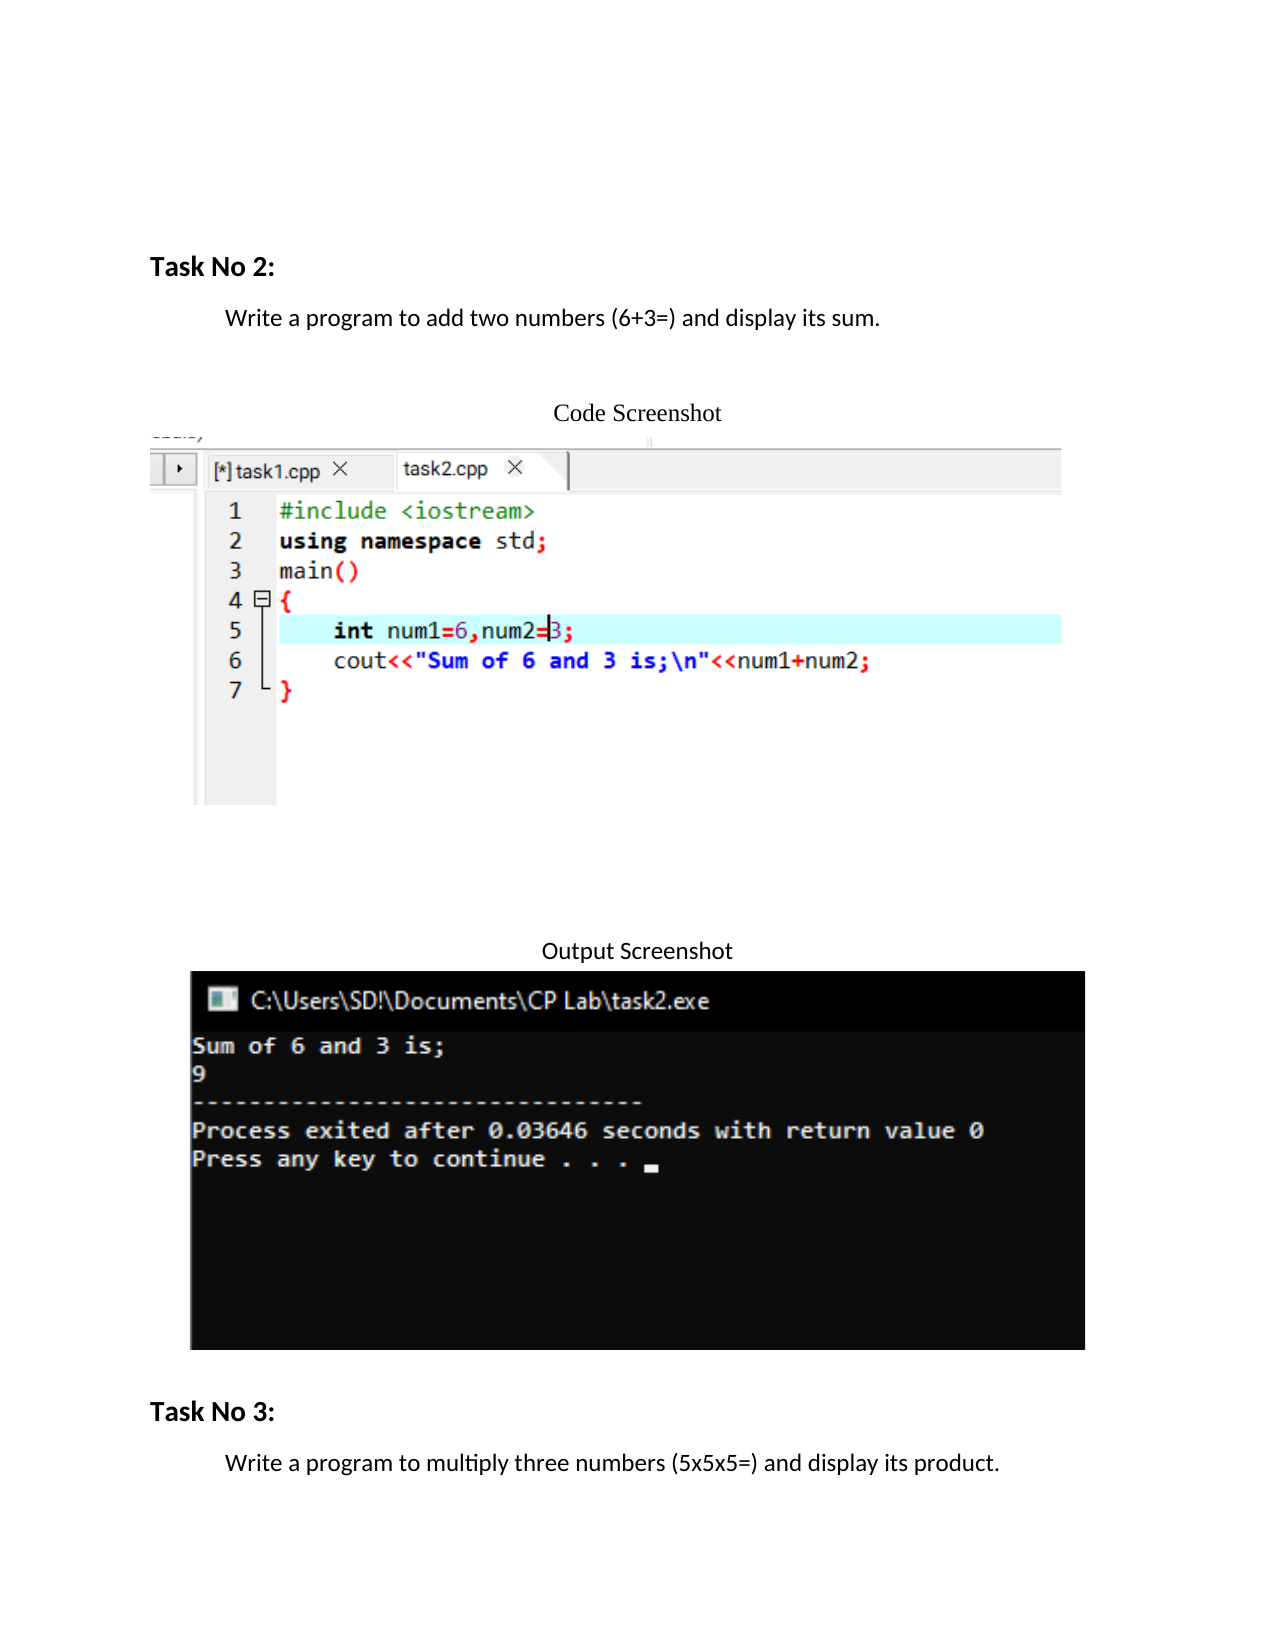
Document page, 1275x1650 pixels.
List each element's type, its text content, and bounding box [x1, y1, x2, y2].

text Write a program to multiply three numbers (5x5x5=) and display its product. [150, 1447, 1125, 1478]
picture [189, 971, 1086, 1350]
picture [150, 437, 1062, 805]
text Output Screenshot [150, 935, 1125, 966]
list Write a program to add two numbers (6+3=) and display its sum. [225, 302, 1125, 333]
text Code Screenshot [150, 398, 1125, 427]
text Task No 3: [150, 1229, 1125, 1429]
text Task No 2: [150, 248, 1125, 283]
